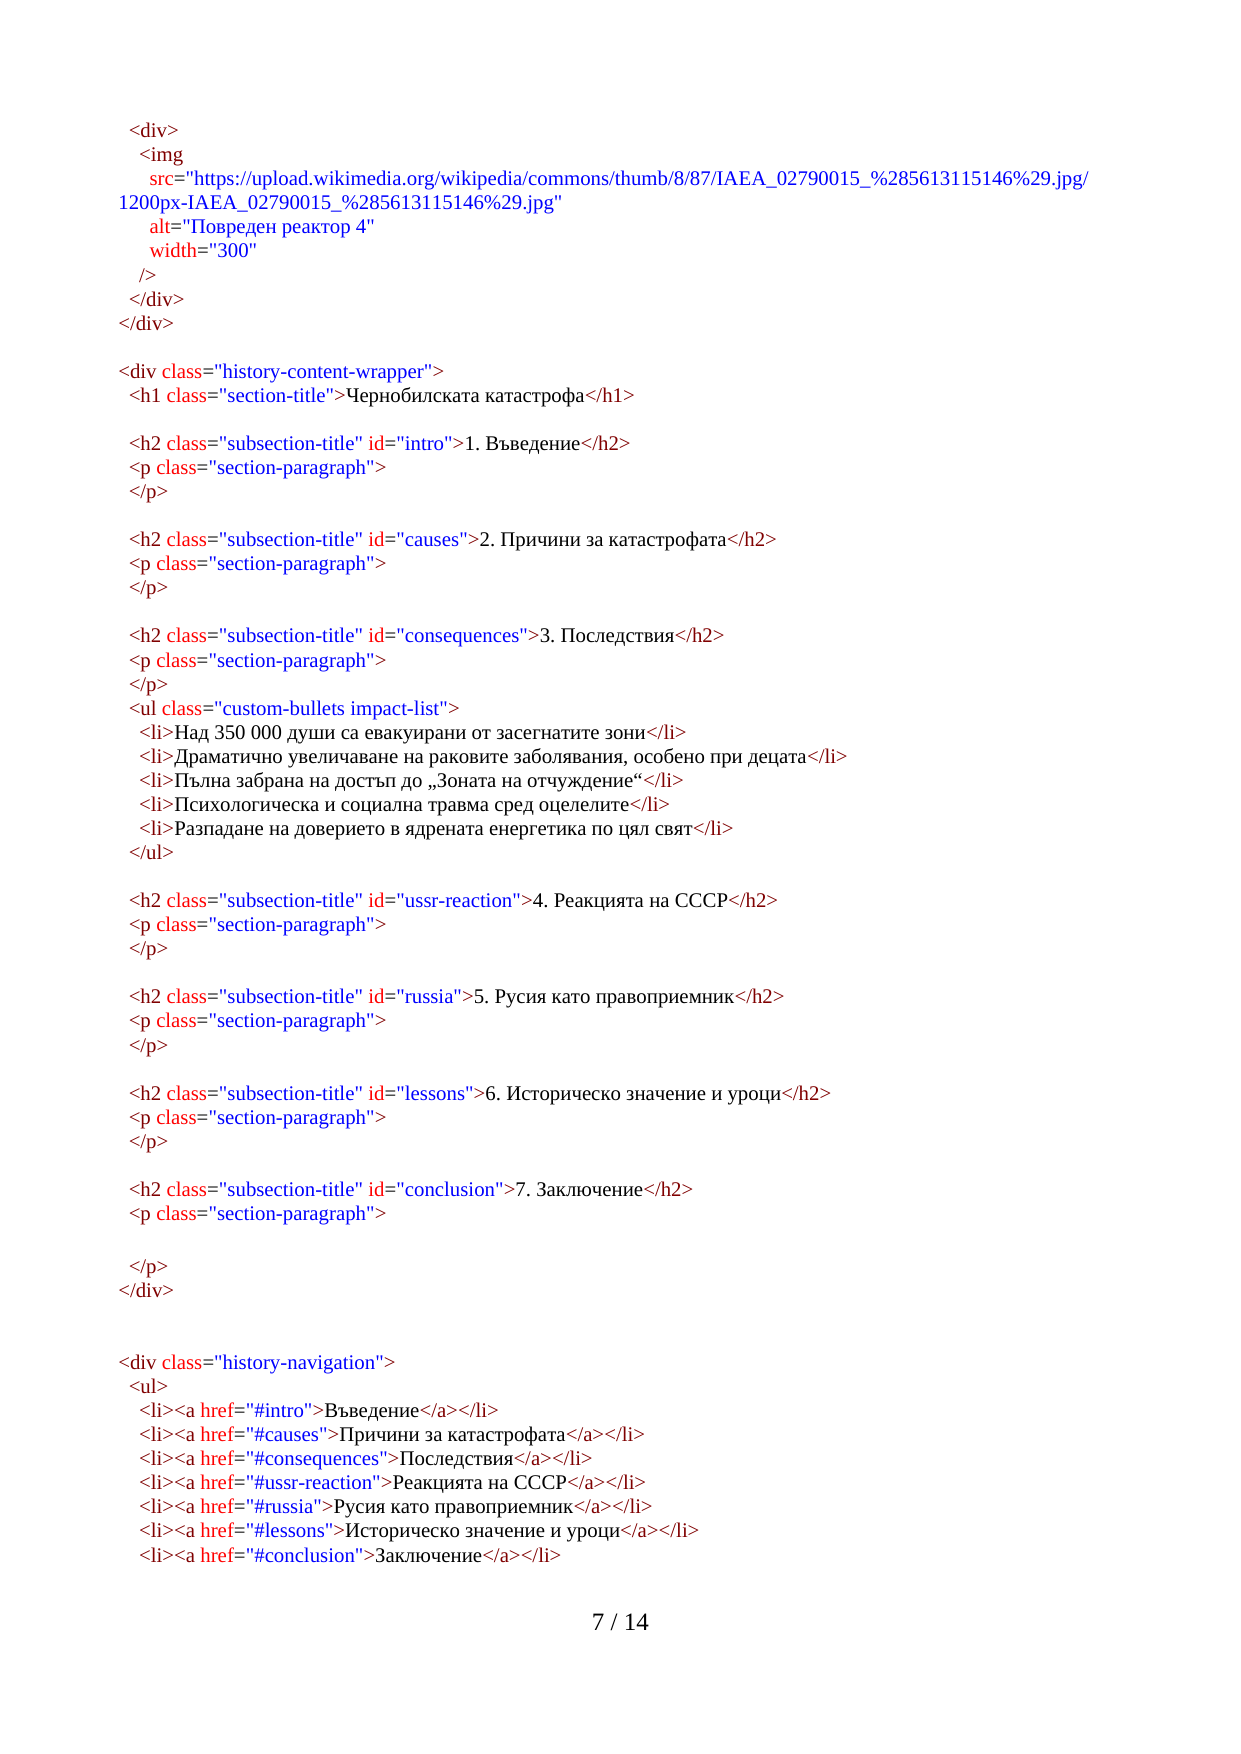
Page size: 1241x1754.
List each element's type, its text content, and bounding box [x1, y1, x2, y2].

text </p> [118, 479, 1122, 503]
text <h2 class="subsection-title" id="intro">1. Въведение</h2> [118, 431, 1122, 455]
text <li>Психологическа и социална травма сред оцелелите</li> [118, 792, 1122, 816]
text <h2 class="subsection-title" id="lessons">6. Историческо значение и уроци</h2> [118, 1081, 1122, 1105]
text <h2 class="subsection-title" id="conclusion">7. Заключение</h2> [118, 1177, 1122, 1201]
text <ul> [118, 1374, 1122, 1398]
text </p> [118, 575, 1122, 599]
text <li><a href="#russia">Русия като правоприемник</a></li> [118, 1494, 1122, 1518]
text src="https://upload.wikimedia.org/wikipedia/commons/thumb/8/87/IAEA_02790015_%285613115146%29.jpg/1200px-IAEA_02790015_%285613115146%29.jpg" [118, 166, 1122, 214]
text </p> [118, 672, 1122, 696]
text <li><a href="#causes">Причини за катастрофата</a></li> [118, 1422, 1122, 1446]
text <p class="section-paragraph"> [118, 551, 1122, 575]
text </p> [118, 936, 1122, 960]
text <p class="section-paragraph"> [118, 647, 1122, 672]
text <h2 class="subsection-title" id="causes">2. Причини за катастрофата</h2> [118, 527, 1122, 551]
text /> [118, 262, 1122, 287]
text <img [118, 142, 1122, 166]
text <h1 class="section-title">Чернобилската катастрофа</h1> [118, 383, 1122, 407]
text <h2 class="subsection-title" id="consequences">3. Последствия</h2> [118, 623, 1122, 647]
text <li><a href="#ussr-reaction">Реакцията на СССР</a></li> [118, 1470, 1122, 1494]
text <div class="history-content-wrapper"> [118, 359, 1122, 383]
text <li><a href="#consequences">Последствия</a></li> [118, 1446, 1122, 1470]
text <div> [118, 118, 1122, 142]
text <ul class="custom-bullets impact-list"> [118, 696, 1122, 720]
text <p class="section-paragraph"> [118, 1008, 1122, 1032]
text <li><a href="#lessons">Историческо значение и уроци</a></li> [118, 1518, 1122, 1542]
text <li><a href="#conclusion">Заключение</a></li> [118, 1542, 1122, 1567]
text <li>Пълна забрана на достъп до „Зоната на отчуждение“</li> [118, 768, 1122, 792]
text <li>Разпадане на доверието в ядрената енергетика по цял свят</li> [118, 816, 1122, 840]
text </div> [118, 311, 1122, 335]
text <li>Драматично увеличаване на раковите заболявания, особено при децата</li> [118, 744, 1122, 768]
text <p class="section-paragraph"> [118, 1201, 1122, 1225]
text <h2 class="subsection-title" id="ussr-reaction">4. Реакцията на СССР</h2> [118, 888, 1122, 912]
text <li><a href="#intro">Въведение</a></li> [118, 1398, 1122, 1422]
text </ul> [118, 840, 1122, 864]
text </p> [118, 1129, 1122, 1153]
text </p> [118, 1032, 1122, 1057]
text <li>Над 350 000 души са евакуирани от засегнатите зони</li> [118, 720, 1122, 744]
text </p> [118, 1254, 1122, 1278]
text <h2 class="subsection-title" id="russia">5. Русия като правоприемник</h2> [118, 984, 1122, 1008]
text <div class="history-navigation"> [118, 1326, 1122, 1374]
text <p class="section-paragraph"> [118, 1105, 1122, 1129]
text </div> [118, 287, 1122, 311]
text <p class="section-paragraph"> [118, 455, 1122, 479]
text <p class="section-paragraph"> [118, 912, 1122, 936]
text width="300" [118, 238, 1122, 262]
text alt="Повреден реактор 4" [118, 214, 1122, 238]
text </div> [118, 1278, 1122, 1302]
